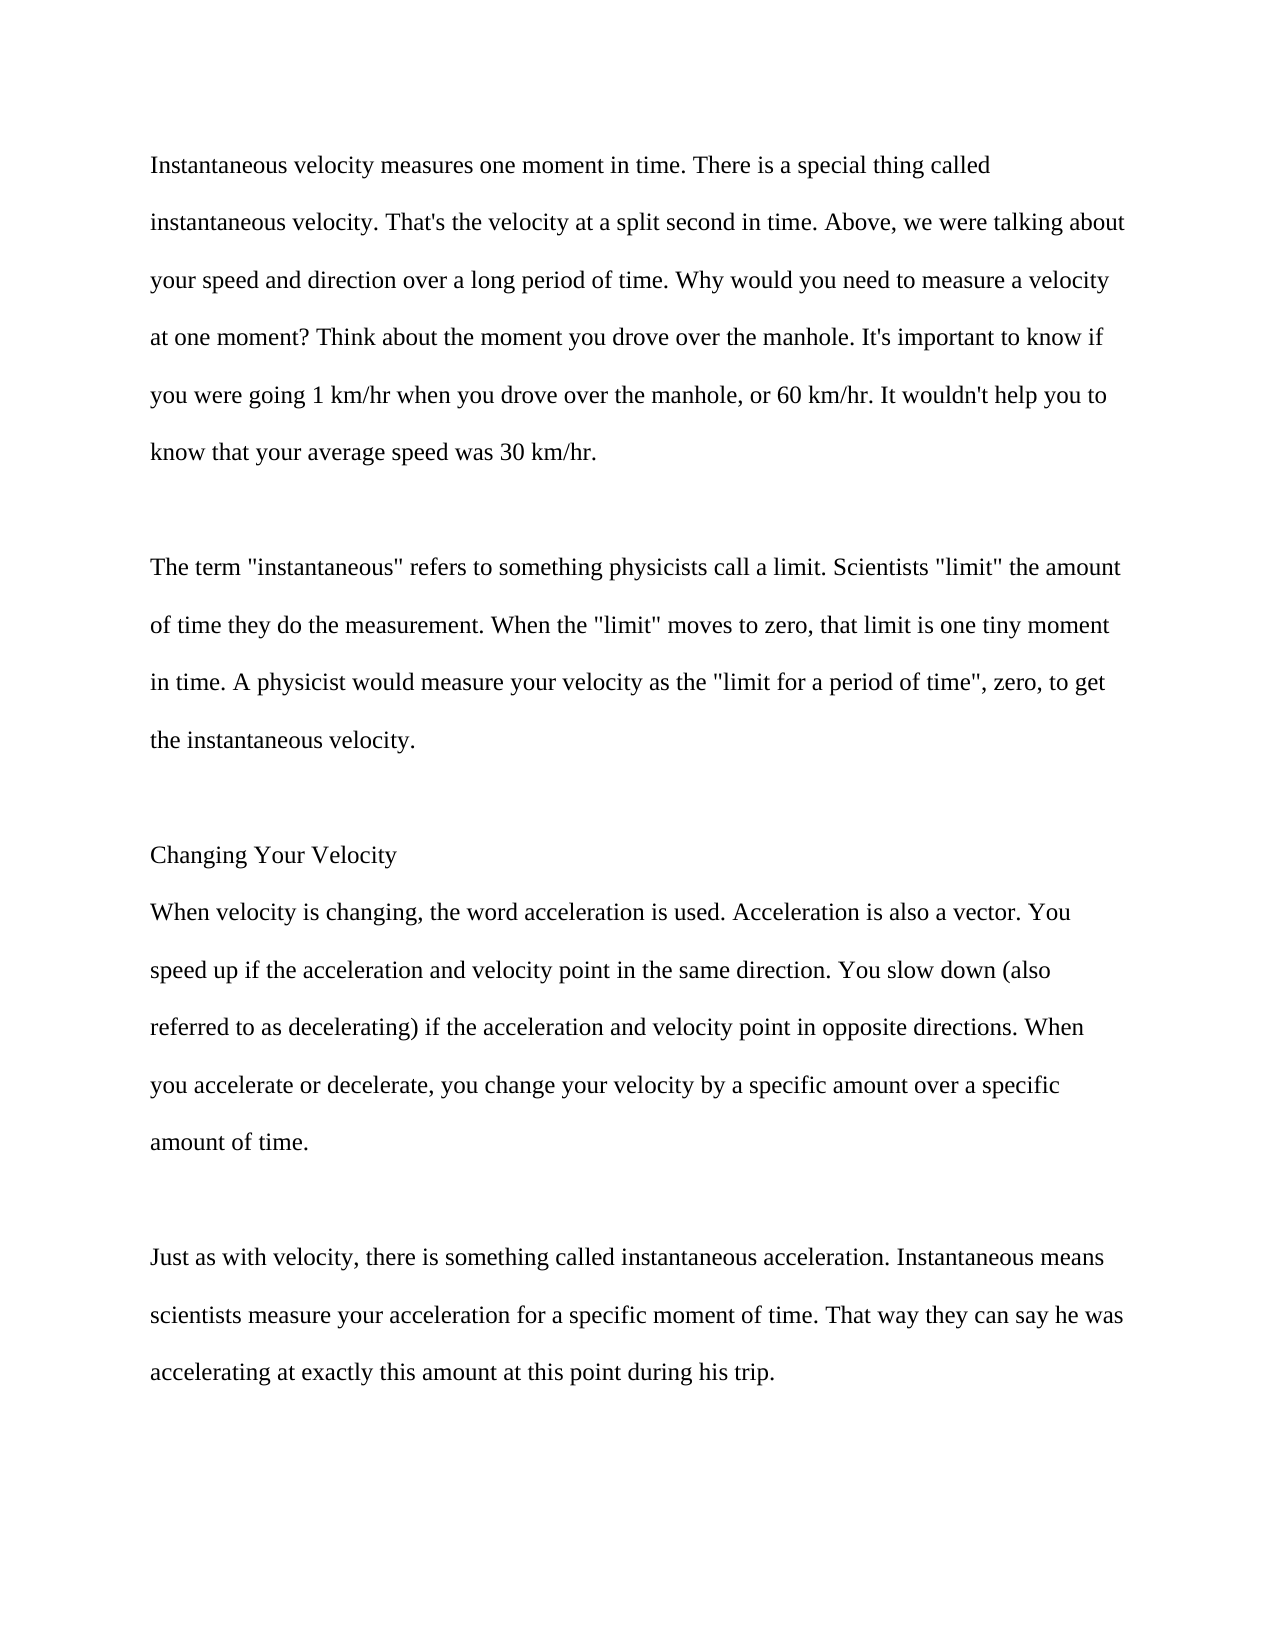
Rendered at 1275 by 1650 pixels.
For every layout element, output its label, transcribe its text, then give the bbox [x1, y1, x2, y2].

text Instantaneous velocity measures one moment in time. There is a special thing called instantaneous velocity. That's the velocity at a split second in time. Above, we were talking about your speed and direction over a long period of time. Why would you need to measure a velocity at one moment? Think about the moment you drove over the manhole. It's important to know if you were going 1 km/hr when you drove over the manhole, or 60 km/hr. It wouldn't help you to know that your average speed was 30 km/hr. [150, 150, 1125, 466]
text The term "instantaneous" refers to something physicists call a limit. Scientists "limit" the amount of time they do the measurement. When the "limit" moves to zero, that limit is one tiny moment in time. A physicist would measure your velocity as the "limit for a period of time", zero, to get the instantaneous velocity. [150, 552, 1125, 754]
text When velocity is changing, the word acceleration is used. Acceleration is also a vector. You speed up if the acceleration and velocity point in the same direction. You slow down (also referred to as decelerating) if the acceleration and velocity point in opposite directions. When you accelerate or decelerate, you change your velocity by a specific amount over a specific amount of time. [150, 897, 1125, 1156]
text Changing Your Velocity [150, 840, 1125, 869]
text Just as with velocity, there is something called instantaneous acceleration. Instantaneous means scientists measure your acceleration for a specific moment of time. That way they can say he was accelerating at exactly this amount at this point during his trip. [150, 1242, 1125, 1386]
